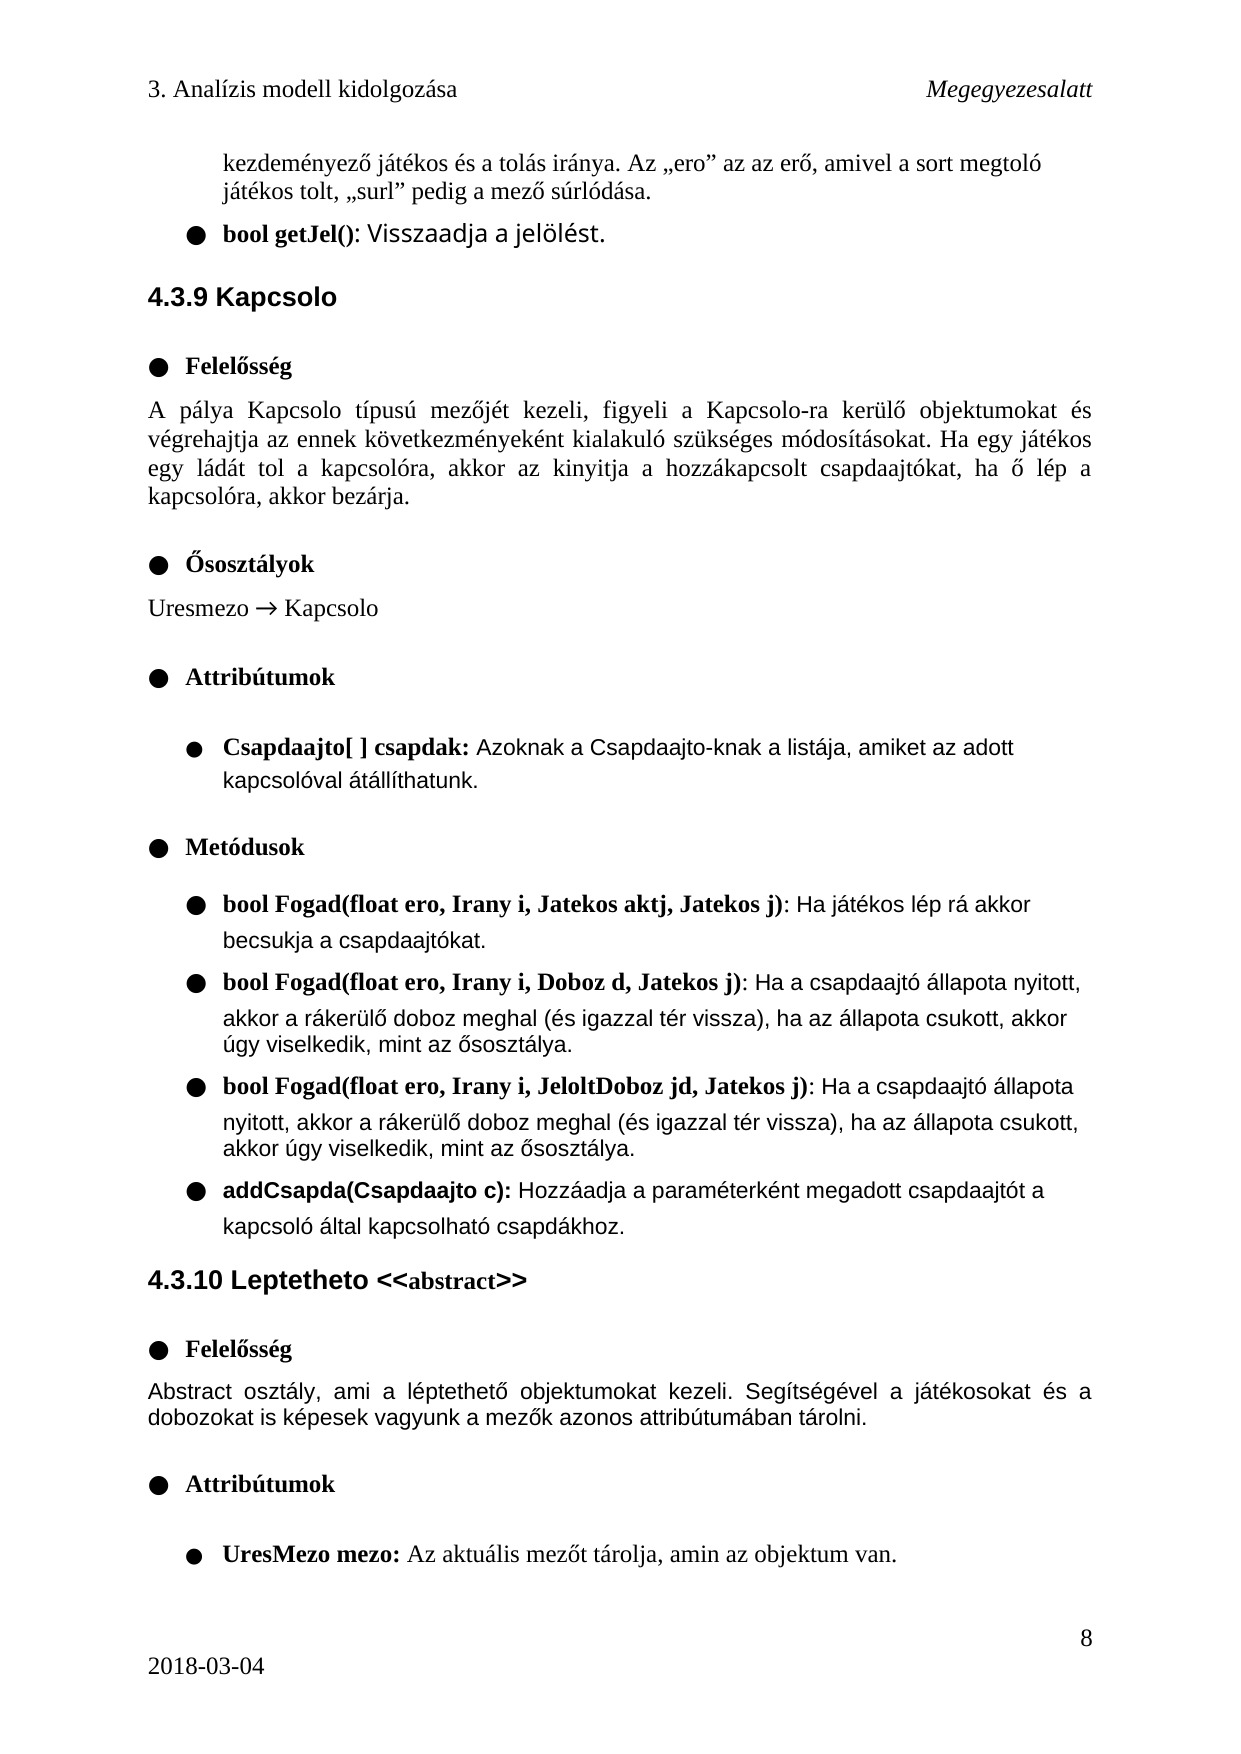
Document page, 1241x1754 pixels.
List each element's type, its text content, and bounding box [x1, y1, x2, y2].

list bool Fogad(float ero, Irany i, Doboz d, Jatekos j): Ha a csapdaajtó állapota nyitott, akkor a rákerülő doboz meghal (és igazzal tér vissza), ha az állapota csukott, akkor úgy viselkedik, mint az ősosztálya. [185, 953, 1093, 1057]
text 4.3.9 Kapcsolo [148, 281, 1093, 313]
text 4.3.10 Leptetheto <<abstract>> [148, 1264, 1093, 1295]
text A pálya Kapcsolo típusú mezőjét kezeli, figyeli a Kapcsolo-ra kerülő objektumokat és végrehajtja az ennek következményeként kialakuló szükséges módosításokat. Ha egy játékos egy ládát tol a kapcsolóra, akkor az kinyitja a hozzákapcsolt csapdaajtókat, ha ő lép a kapcsolóra, akkor bezárja. [148, 395, 1093, 510]
list bool Fogad(float ero, Irany i, JeloltDoboz jd, Jatekos j): Ha a csapdaajtó állapota nyitott, akkor a rákerülő doboz meghal (és igazzal tér vissza), ha az állapota csukott, akkor úgy viselkedik, mint az ősosztálya. [185, 1057, 1093, 1161]
text Uresmezo → Kapcsolo [148, 593, 1093, 623]
list Ősosztályok [148, 535, 1093, 586]
list bool getJel(): Visszaadja a jelölést. [185, 205, 1093, 256]
list Csapdaajto[ ] csapdak: Azoknak a Csapdaajto-knak a listája, amiket az adott kapcsolóval átállíthatunk. [185, 724, 1093, 793]
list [185, 148, 1093, 205]
text Abstract osztály, ami a léptethető objektumokat kezeli. Segítségével a játékosokat és a dobozokat is képesek vagyunk a mezők azonos attribútumában tárolni. [148, 1378, 1093, 1431]
list Felelősség [148, 1320, 1093, 1372]
list bool Fogad(float ero, Irany i, Jatekos aktj, Jatekos j): Ha játékos lép rá akkor becsukja a csapdaajtókat. [185, 876, 1093, 953]
list Metódusok [148, 818, 1093, 870]
list Felelősség [148, 338, 1093, 389]
list UresMezo mezo: Az aktuális mezőt tárolja, amin az objektum van. [185, 1532, 1093, 1574]
list addCsapda(Csapdaajto c): Hozzáadja a paraméterként megadott csapdaajtót a kapcsoló által kapcsolható csapdákhoz. [185, 1161, 1093, 1239]
list Attribútumok [148, 648, 1093, 699]
list Attribútumok [148, 1456, 1093, 1507]
